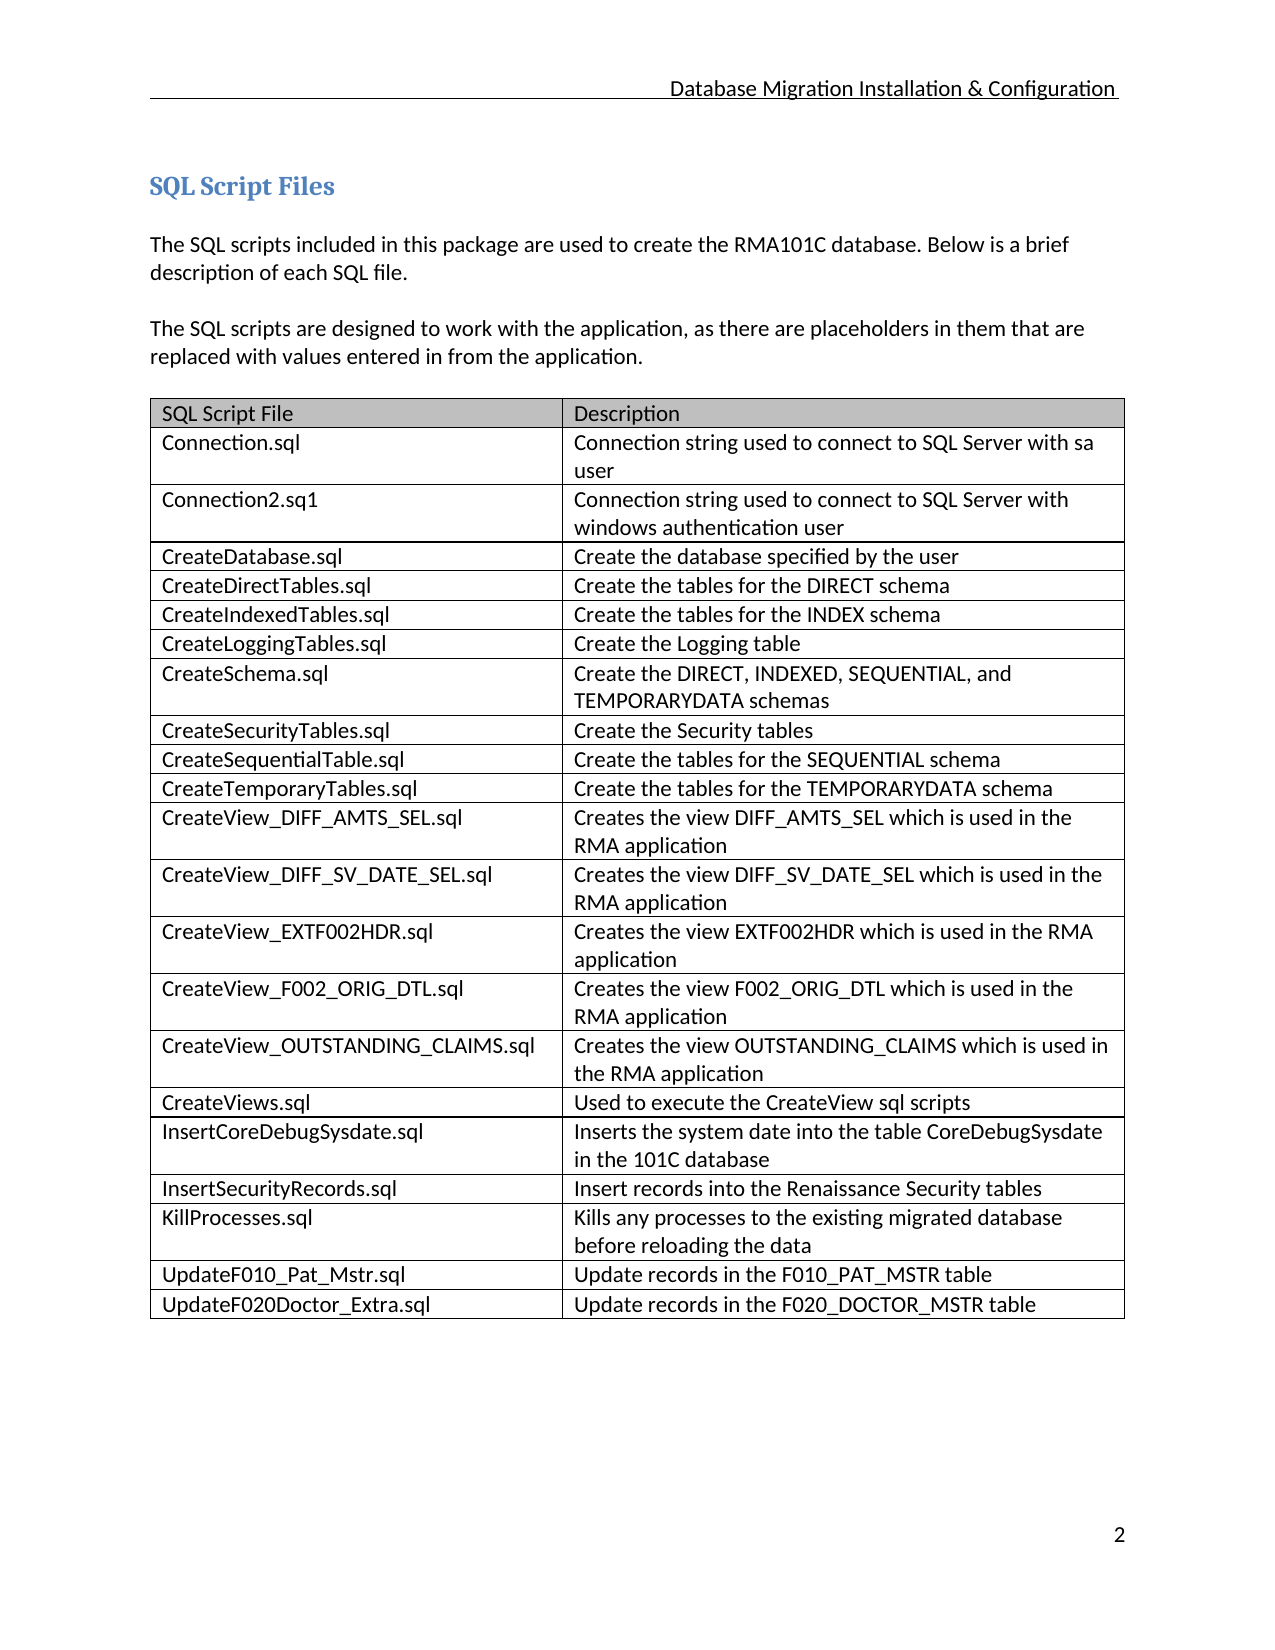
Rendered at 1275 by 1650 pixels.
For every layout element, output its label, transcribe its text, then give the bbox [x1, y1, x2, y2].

table_cell Insert records into the Renaissance Security tables [563, 1175, 1124, 1202]
table_cell CreateTemporaryTables.sql [151, 774, 562, 802]
table_cell CreateView_OUTSTANDING_CLAIMS.sql [151, 1031, 562, 1087]
table_cell Creates the view DIFF_AMTS_SEL which is used in the RMA application [563, 803, 1124, 859]
table_cell Creates the view DIFF_SV_DATE_SEL which is used in the RMA application [563, 860, 1124, 916]
text The SQL scripts are designed to work with the application, as there are placeholders in them that are replaced with values entered in from the application. [150, 314, 1125, 370]
table_cell Create the tables for the TEMPORARYDATA schema [563, 774, 1124, 802]
table_cell InsertCoreDebugSysdate.sql [151, 1118, 562, 1173]
table_cell Create the tables for the INDEX schema [563, 601, 1124, 628]
table_cell Connection string used to connect to SQL Server with sa user [563, 428, 1124, 484]
table_cell CreateDirectTables.sql [151, 571, 562, 599]
table_cell Update records in the F010_PAT_MSTR table [563, 1261, 1124, 1289]
table_cell Create the database specified by the user [563, 543, 1124, 570]
table_cell CreateSchema.sql [151, 659, 562, 715]
table_cell CreateView_F002_ORIG_DTL.sql [151, 974, 562, 1030]
table_cell Kills any processes to the existing migrated database before reloading the data [563, 1204, 1124, 1259]
table_cell UpdateF010_Pat_Mstr.sql [151, 1261, 562, 1289]
table_cell Creates the view F002_ORIG_DTL which is used in the RMA application [563, 974, 1124, 1030]
table_cell Create the tables for the DIRECT schema [563, 571, 1124, 599]
table_cell CreateView_DIFF_SV_DATE_SEL.sql [151, 860, 562, 916]
table_cell KillProcesses.sql [151, 1204, 562, 1259]
table_cell Used to execute the CreateView sql scripts [563, 1088, 1124, 1116]
subtitle SQL Script Files [150, 171, 1125, 202]
table_cell InsertSecurityRecords.sql [151, 1175, 562, 1202]
table_cell UpdateF020Doctor_Extra.sql [151, 1290, 562, 1318]
table_cell Creates the view EXTF002HDR which is used in the RMA application [563, 917, 1124, 973]
table_cell Connection string used to connect to SQL Server with windows authentication user [563, 485, 1124, 541]
table_cell Creates the view OUTSTANDING_CLAIMS which is used in the RMA application [563, 1031, 1124, 1087]
table_cell CreateView_EXTF002HDR.sql [151, 917, 562, 973]
table_cell CreateView_DIFF_AMTS_SEL.sql [151, 803, 562, 859]
table_cell Create the Security tables [563, 716, 1124, 744]
table_cell CreateViews.sql [151, 1088, 562, 1116]
table_cell Update records in the F020_DOCTOR_MSTR table [563, 1290, 1124, 1318]
table_cell Connection.sql [151, 428, 562, 484]
table_cell Create the tables for the SEQUENTIAL schema [563, 745, 1124, 773]
table_cell Connection2.sq1 [151, 485, 562, 541]
table_cell CreateLoggingTables.sql [151, 630, 562, 658]
table_cell Create the DIRECT, INDEXED, SEQUENTIAL, and TEMPORARYDATA schemas [563, 659, 1124, 715]
table_header SQL Script File [151, 399, 562, 427]
table_cell CreateSequentialTable.sql [151, 745, 562, 773]
table_header Description [563, 399, 1124, 427]
table_cell Create the Logging table [563, 630, 1124, 658]
table_cell CreateDatabase.sql [151, 543, 562, 570]
table_cell CreateSecurityTables.sql [151, 716, 562, 744]
table_cell CreateIndexedTables.sql [151, 601, 562, 628]
table_cell Inserts the system date into the table CoreDebugSysdate in the 101C database [563, 1118, 1124, 1173]
text The SQL scripts included in this package are used to create the RMA101C database. Below is a brief description of each SQL file. [150, 230, 1125, 314]
